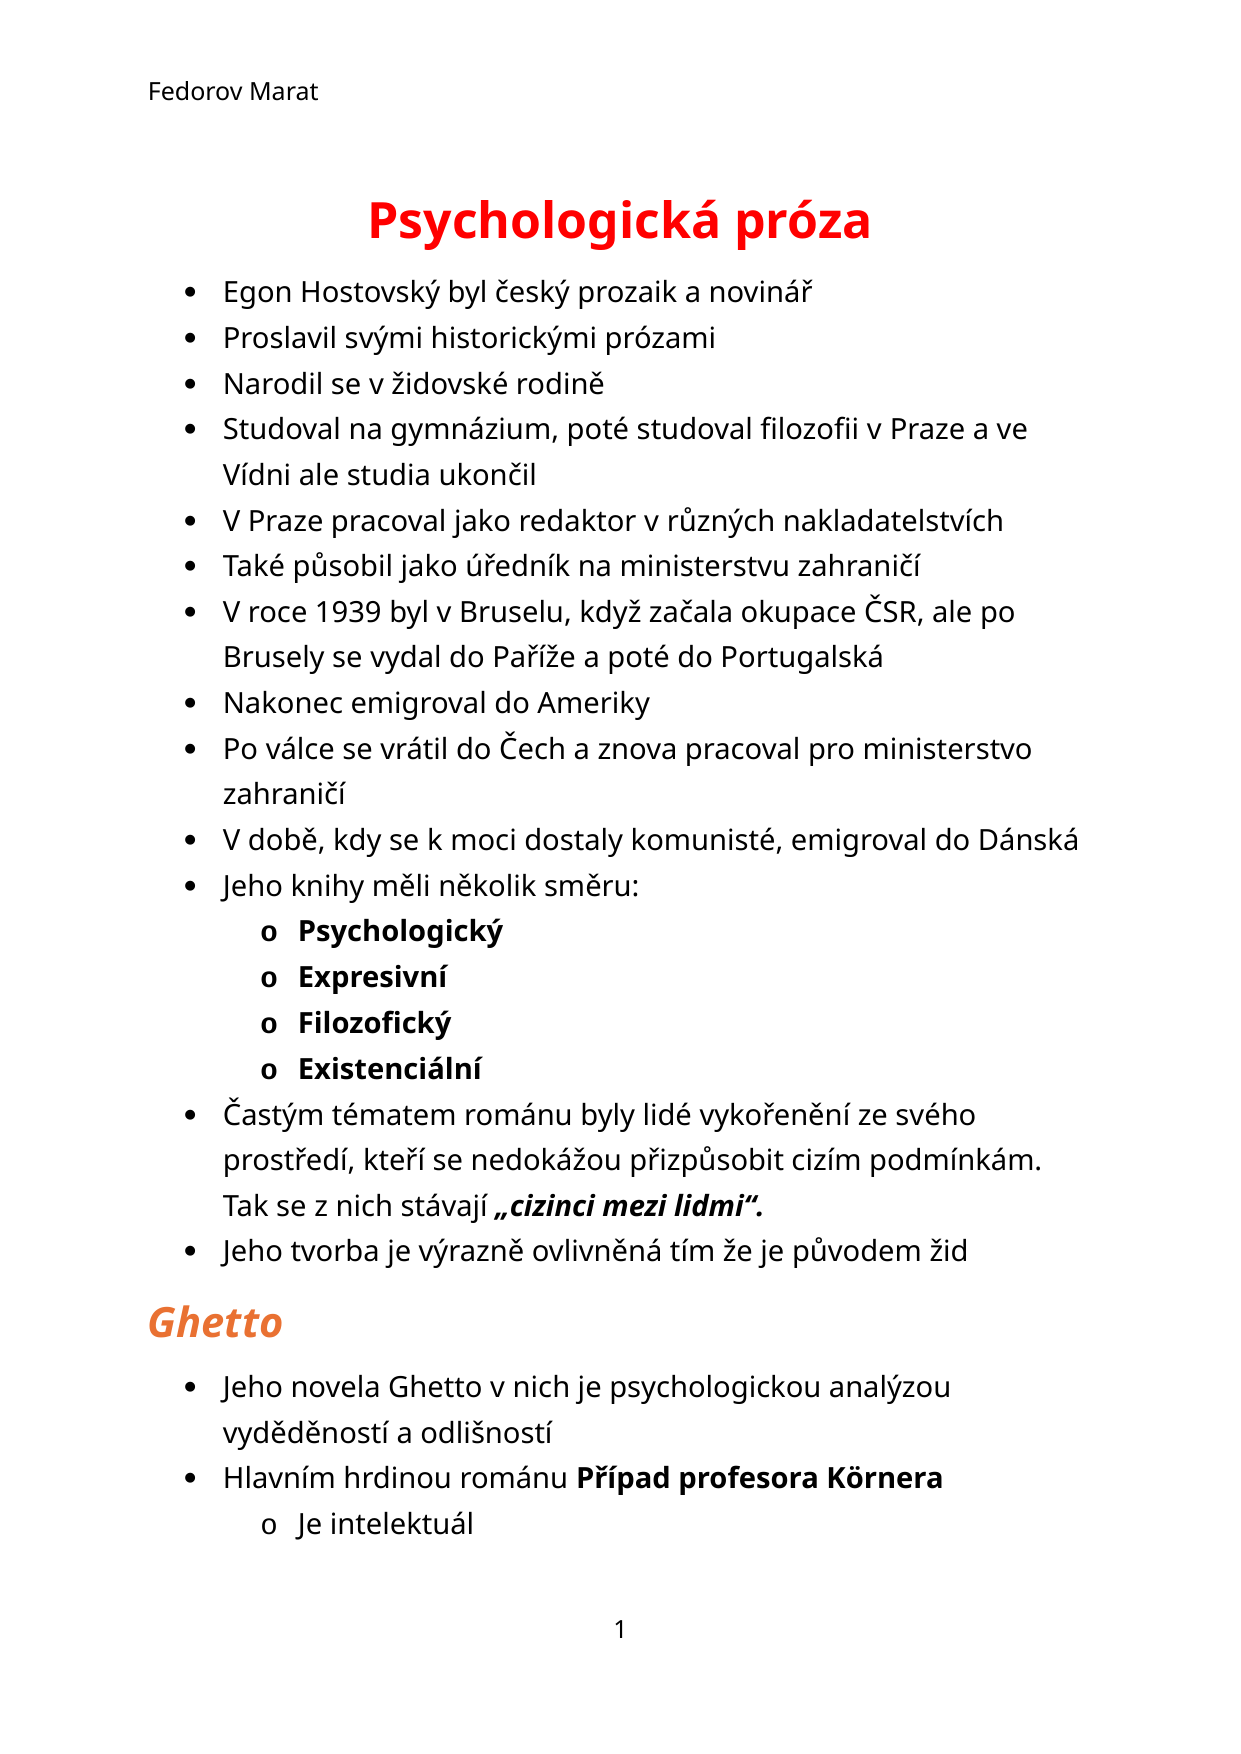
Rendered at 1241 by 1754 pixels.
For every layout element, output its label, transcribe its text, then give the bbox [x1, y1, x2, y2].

list Narodil se v židovské rodině [185, 363, 1093, 403]
list Jeho novela Ghetto v nich je psychologickou analýzou vyděděností a odlišností [185, 1367, 1093, 1452]
list Nakonec emigroval do Ameriky [185, 682, 1093, 722]
list V roce 1939 byl v Bruselu, když začala okupace ČSR, ale po Brusely se vydal do Paříže a poté do Portugalská [185, 591, 1093, 676]
list V době, kdy se k moci dostaly komunisté, emigroval do Dánská [185, 819, 1093, 859]
list Existenciální [260, 1048, 1093, 1088]
list V Praze pracoval jako redaktor v různých nakladatelstvích [185, 500, 1093, 539]
list Po válce se vrátil do Čech a znova pracoval pro ministerstvo zahraničí [185, 728, 1093, 813]
list Jeho knihy měli několik směru: [185, 865, 1093, 904]
list Častým tématem románu byly lidé vykořenění ze svého prostředí, kteří se nedokážou přizpůsobit cizím podmínkám. Tak se z nich stávají „cizinci mezi lidmi“. [185, 1094, 1093, 1225]
list Egon Hostovský byl český prozaik a novinář [185, 272, 1093, 311]
subtitle Psychologická próza [148, 185, 1093, 253]
list Psychologický [260, 911, 1093, 950]
list Proslavil svými historickými prózami [185, 317, 1093, 357]
list Filozofický [260, 1002, 1093, 1042]
list Je intelektuál [260, 1503, 1093, 1543]
list Hlavním hrdinou románu Případ profesora Körnera [185, 1458, 1093, 1497]
list Jeho tvorba je výrazně ovlivněná tím že je původem žid [185, 1231, 1093, 1270]
list Studoval na gymnázium, poté studoval filozofii v Praze a ve Vídni ale studia ukončil [185, 409, 1093, 494]
list Expresivní [260, 956, 1093, 996]
subtitle Ghetto [148, 1293, 1093, 1350]
list Také působil jako úředník na ministerstvu zahraničí [185, 546, 1093, 585]
